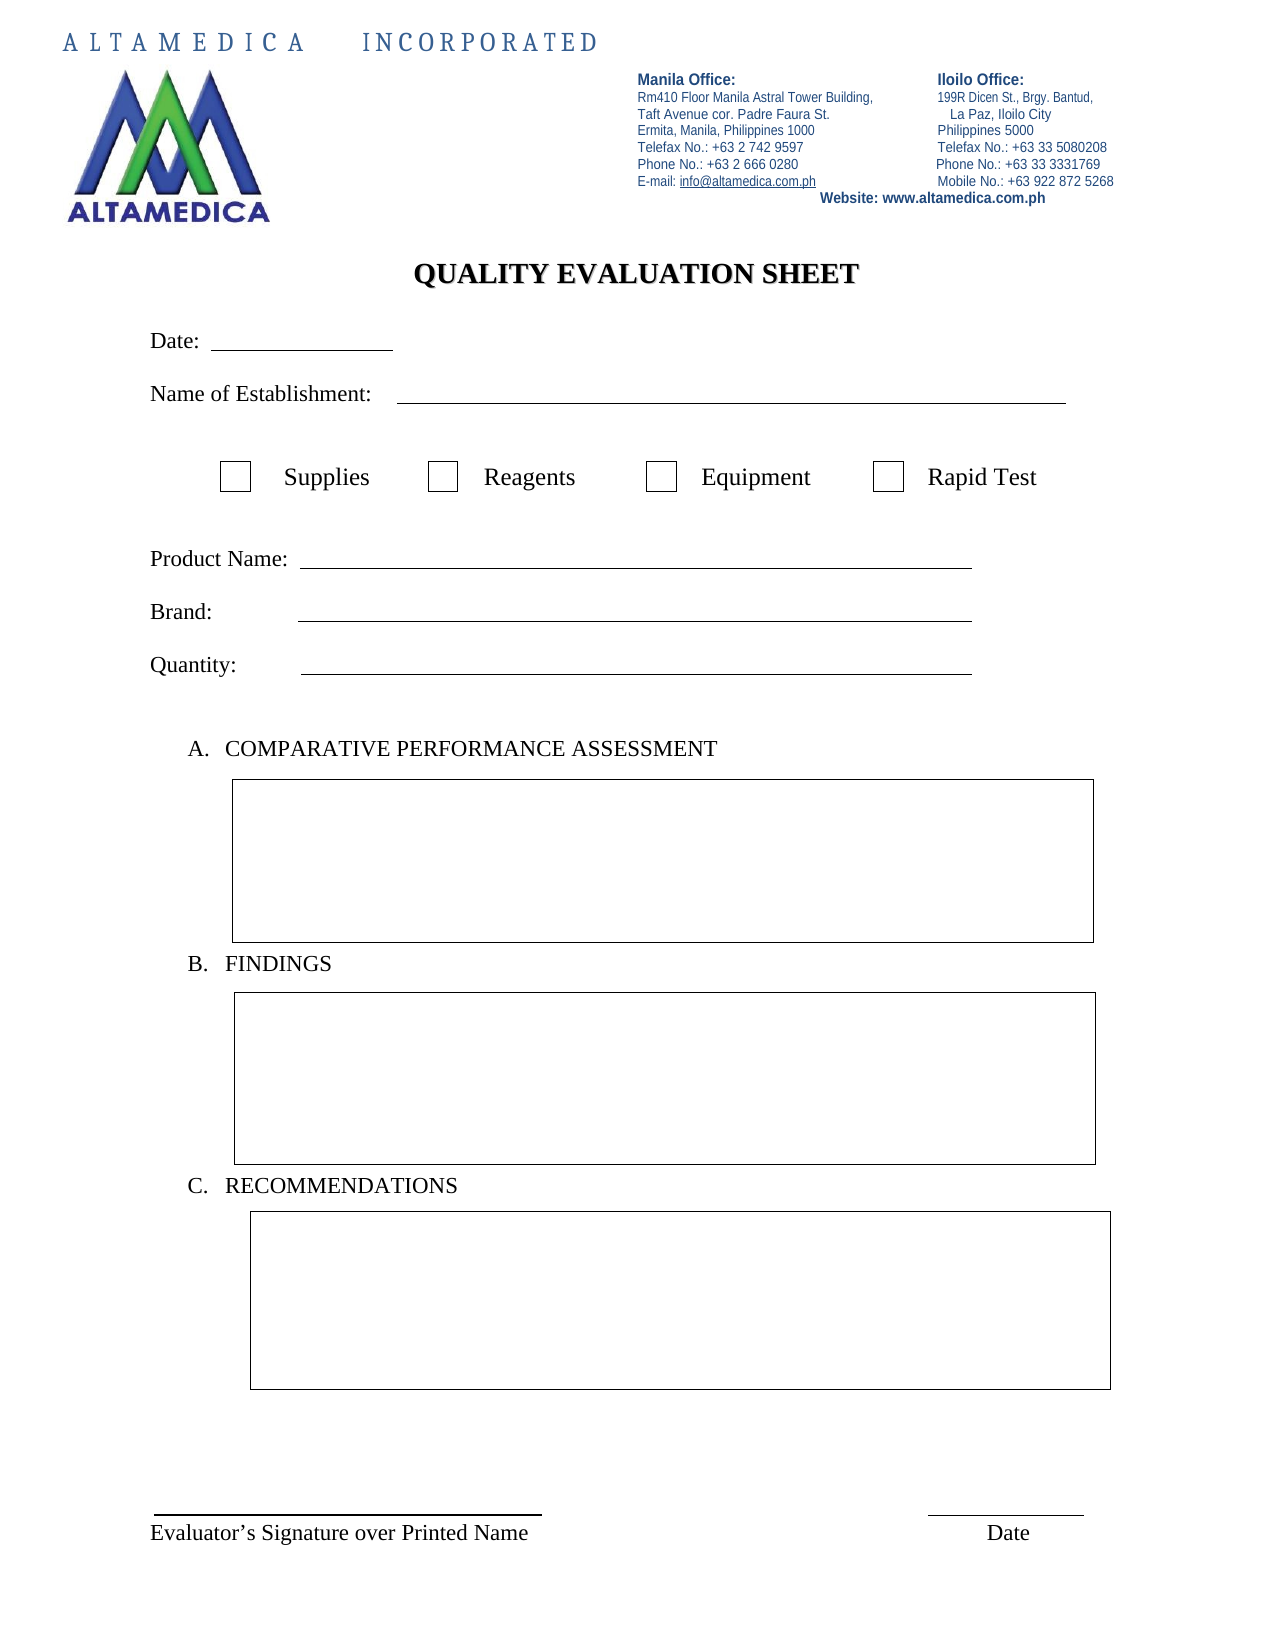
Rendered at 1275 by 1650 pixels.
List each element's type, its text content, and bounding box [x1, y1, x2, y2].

text Evaluator’s Signature over Printed Name Date [150, 1514, 1198, 1546]
text QUALITY EVALUATION SHEET [411, 256, 861, 289]
picture [62, 64, 270, 228]
text Website: www.altamedica.com.ph [820, 189, 1198, 207]
subtitle A L T A M E D I C A I N C O R P O R A T E D [62, 27, 1198, 58]
text Product Name: Brand: Quantity: [150, 545, 974, 677]
text Ermita, Manila, Philippines 1000 Philippines 5000 [637, 122, 1198, 139]
list RECOMMENDATIONS [187, 994, 1198, 1198]
list COMPARATIVE PERFORMANCE ASSESSMENT [187, 735, 1198, 762]
text Date: [150, 327, 1198, 354]
text Name of Establishment: [150, 380, 1198, 406]
text E-mail: info@altamedica.com.ph Mobile No.: +63 922 872 5268 [637, 172, 1198, 189]
text Phone No.: +63 2 666 0280 Phone No.: +63 33 3331769 [637, 156, 1198, 172]
text Rm410 Floor Manila Astral Tower Building, 199R Dicen St., Brgy. Bantud, Taft Avenue cor. Padre Faura St. La Paz, Iloilo City [637, 89, 1111, 122]
text Manila Office: Iloilo Office: [637, 69, 1198, 88]
text Telefax No.: +63 2 742 9597 Telefax No.: +63 33 5080208 [637, 139, 1198, 156]
list FINDINGS [187, 782, 1198, 977]
